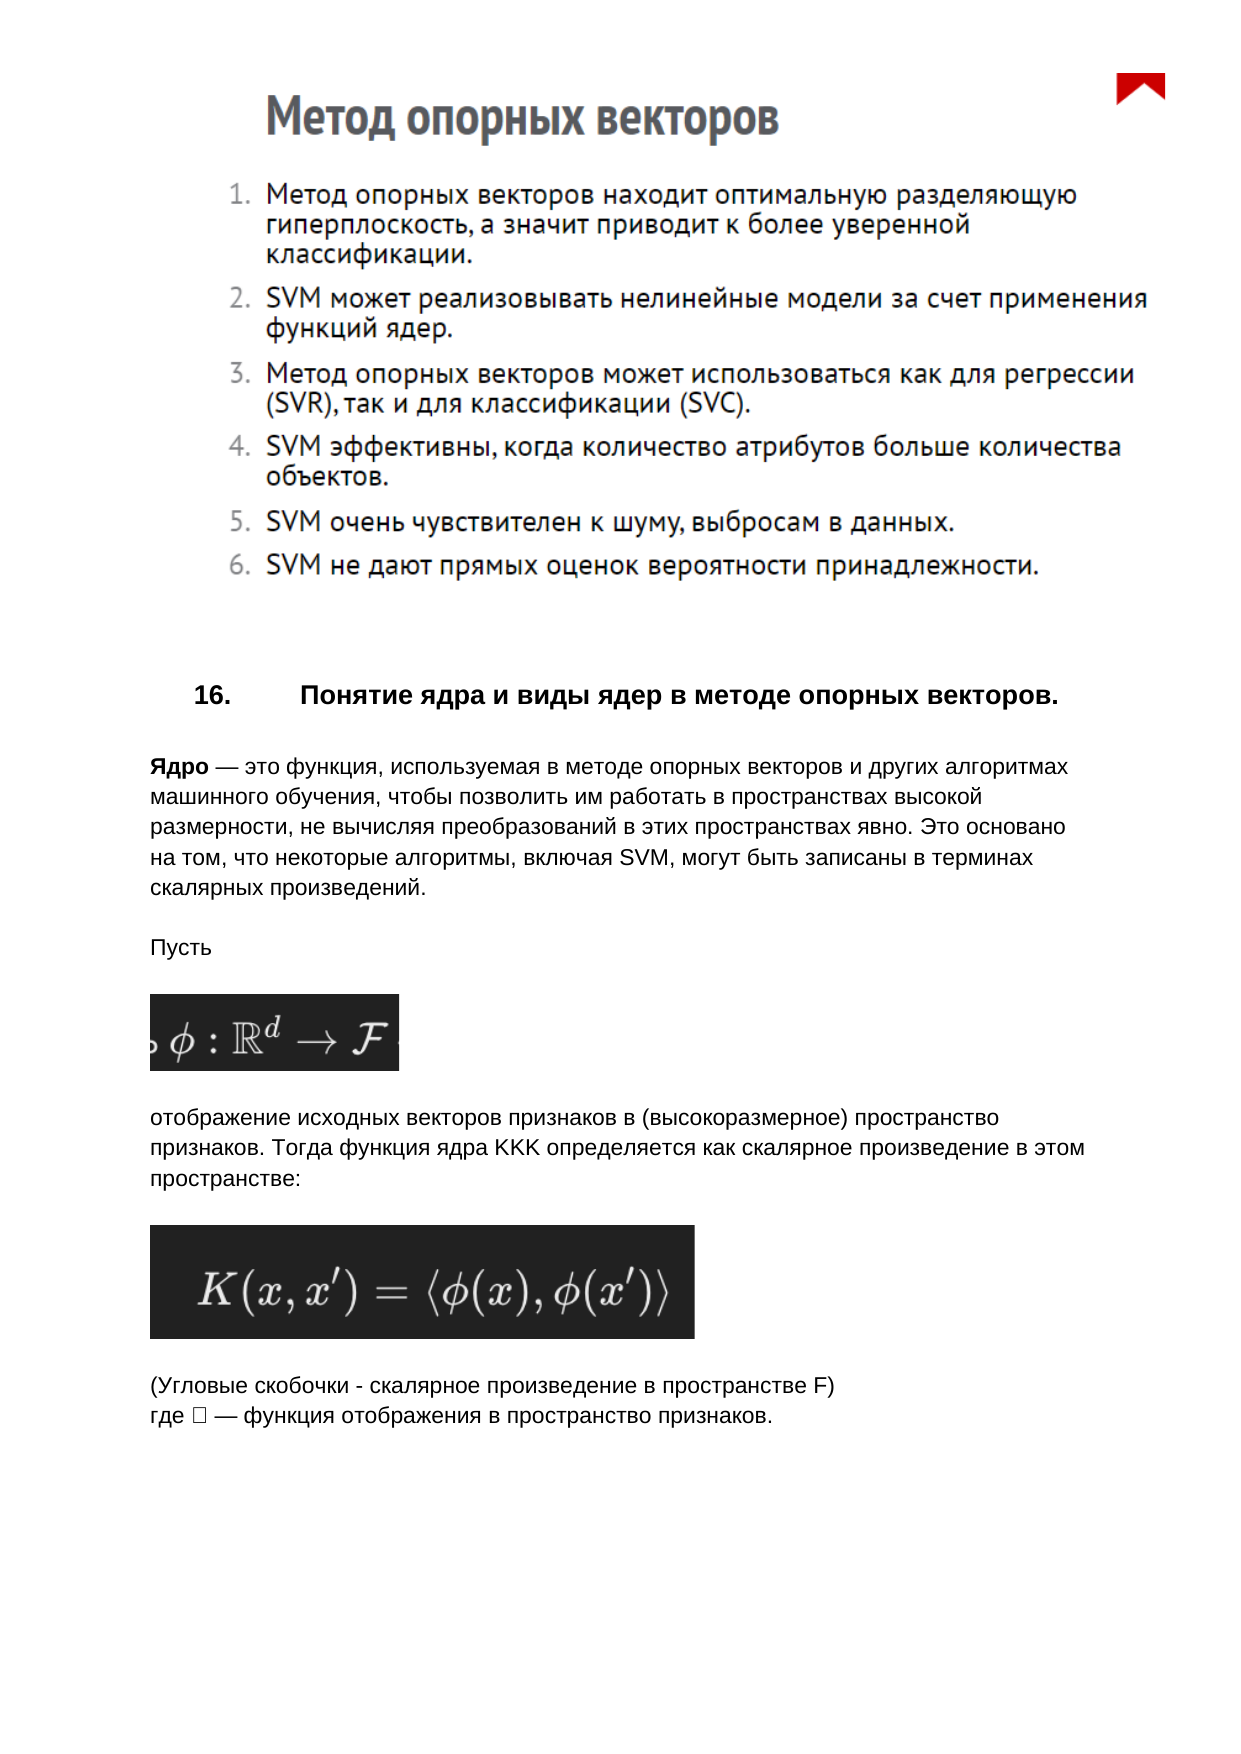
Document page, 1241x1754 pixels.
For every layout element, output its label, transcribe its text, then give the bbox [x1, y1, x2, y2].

text отображение исходных векторов признаков в (высокоразмерное) пространство признаков. Тогда функция ядра KKK определяется как скалярное произведение в этом пространстве: [150, 1104, 1090, 1191]
text где 𝜙 — функция отображения в пространство признаков. [150, 1402, 1090, 1429]
picture [150, 994, 400, 1071]
picture [225, 73, 1166, 603]
picture [150, 1225, 695, 1339]
text Ядро — это функция, используемая в методе опорных векторов и других алгоритмах машинного обучения, чтобы позволить им работать в пространствах высокой размерности, не вычисляя преобразований в этих пространствах явно. Это основано на том, что некоторые алгоритмы, включая SVM, могут быть записаны в терминах скалярных произведений. [150, 753, 1090, 900]
text (Угловые скобочки - скалярное произведение в пространстве F) [150, 1372, 1090, 1399]
subtitle Понятие ядра и виды ядер в методе опорных векторов. [150, 679, 1090, 710]
text Пусть [150, 934, 1090, 961]
